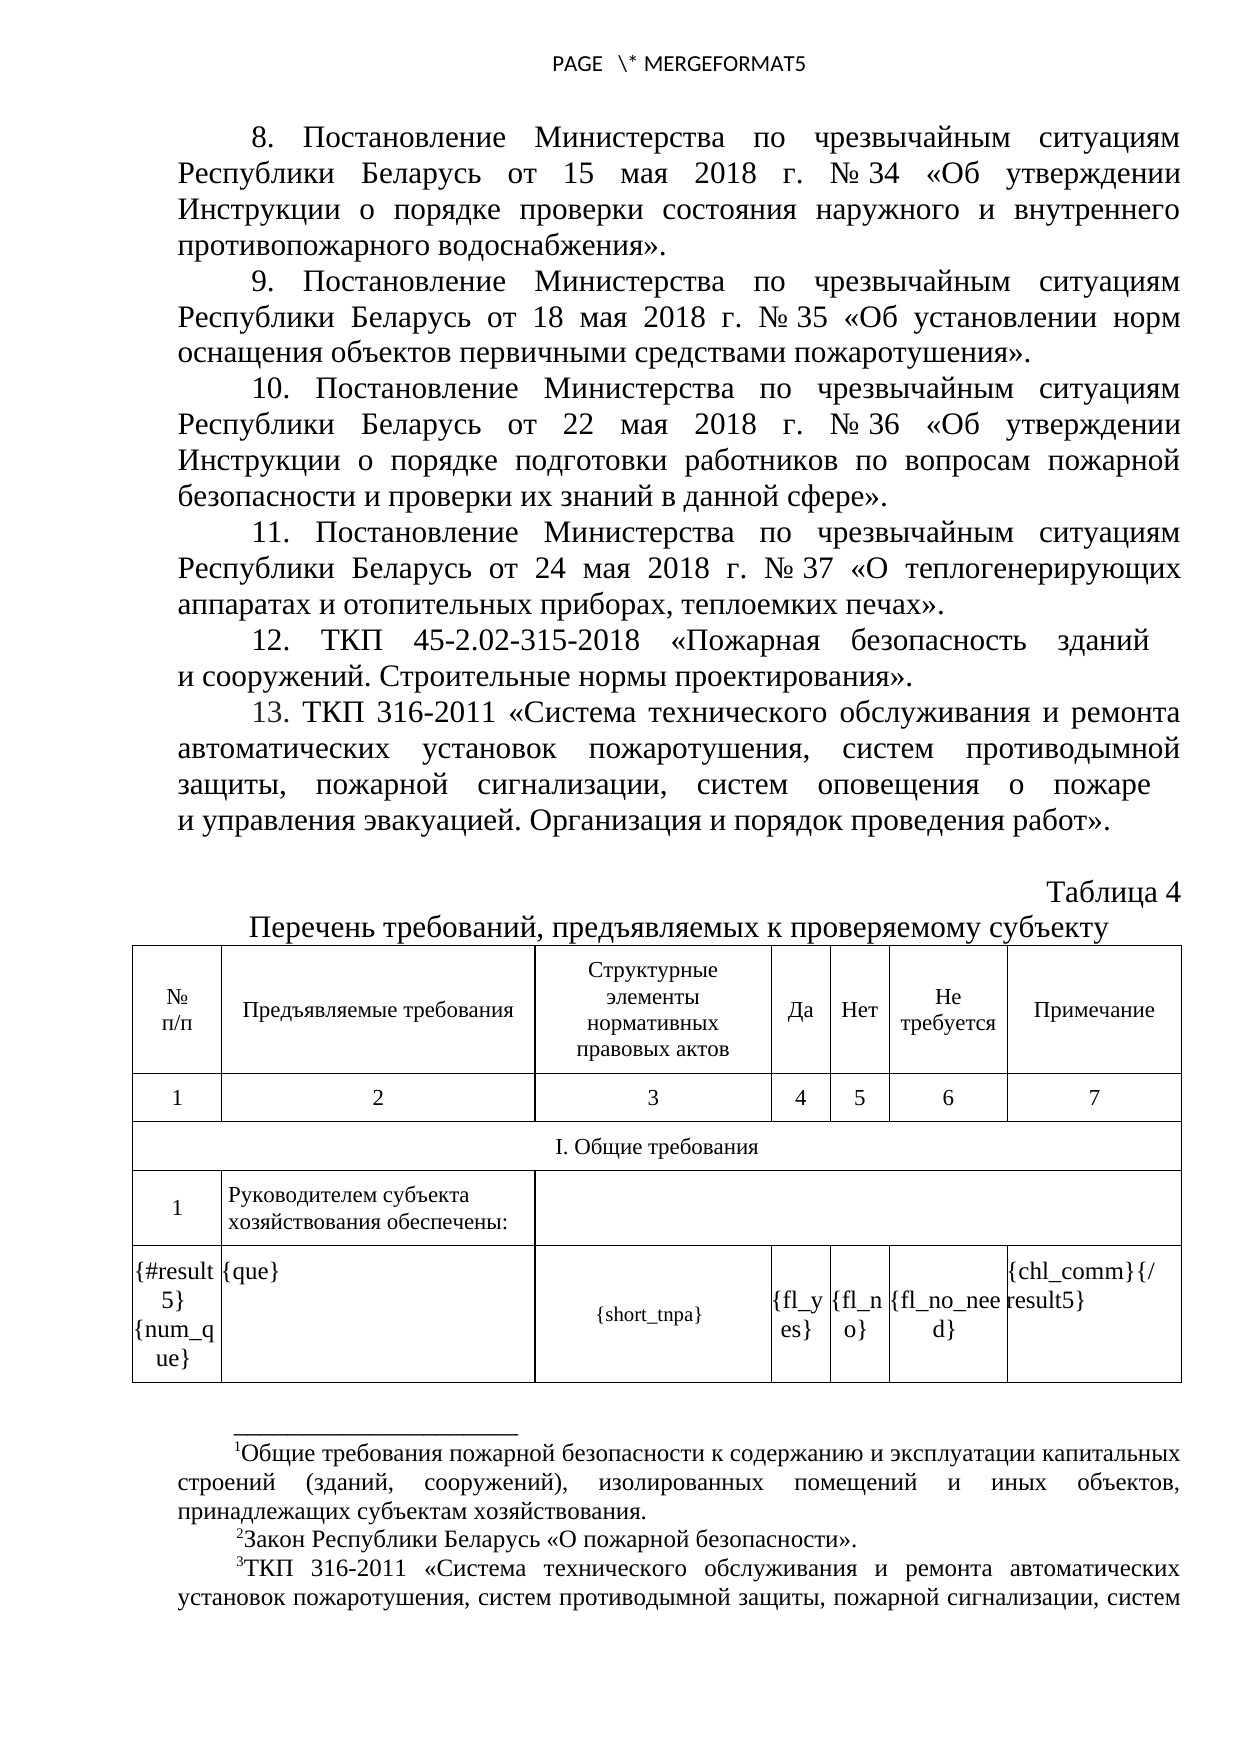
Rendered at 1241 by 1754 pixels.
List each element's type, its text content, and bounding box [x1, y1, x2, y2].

text 2Закон Республики Беларусь «О пожарной безопасности». [177, 1524, 1181, 1553]
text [177, 1553, 1181, 1611]
table_cell 1 [133, 1074, 221, 1121]
table_cell {fl_no} [831, 1246, 889, 1382]
table_cell {#result5}{num_que} [133, 1246, 221, 1382]
text Таблица 4 [177, 873, 1181, 909]
text _____________________ [177, 1407, 1181, 1438]
table_header Структурные элементы нормативных правовых актов [536, 946, 771, 1072]
table_cell Руководителем субъекта хозяйствования обеспечены: [222, 1171, 534, 1245]
text 1Общие требования пожарной безопасности к содержанию и эксплуатации капитальных строений (зданий, сооружений), изолированных помещений и иных объектов, принадлежащих субъектам хозяйствования. [177, 1438, 1181, 1524]
text Перечень требований, предъявляемых к проверяемому субъекту [177, 909, 1181, 945]
table_header Не требуется [890, 946, 1007, 1072]
table_cell 2 [222, 1074, 534, 1121]
table_header Предъявляемые требования [222, 946, 534, 1072]
table_cell 5 [831, 1074, 889, 1121]
table_cell {short_tnpa} [536, 1246, 771, 1382]
table_cell 3 [536, 1074, 771, 1121]
table_header Примечание [1008, 946, 1181, 1072]
table_cell I. Общие требования [133, 1122, 1181, 1170]
table_cell {fl_no_need} [890, 1246, 1007, 1382]
text 9. Постановление Министерства по чрезвычайным ситуациям Республики Беларусь от 18 мая 2018 г. № 35 «Об установлении норм оснащения объектов первичными средствами пожаротушения». [177, 262, 1181, 370]
table_cell 7 [1008, 1074, 1181, 1121]
text 11. Постановление Министерства по чрезвычайным ситуациям Республики Беларусь от 24 мая 2018 г. № 37 «О теплогенерирующих аппаратах и отопительных приборах, теплоемких печах». [177, 513, 1181, 621]
text 13. ТКП 316-2011 «Система технического обслуживания и ремонта автоматических установок пожаротушения, систем противодымной защиты, пожарной сигнализации, систем оповещения о пожаре и управления эвакуацией. Организация и порядок проведения работ». [177, 693, 1181, 837]
table_cell {fl_yes} [772, 1246, 830, 1382]
table_header Да [772, 946, 830, 1072]
table_header Нет [831, 946, 889, 1072]
table_header № п/п [133, 946, 221, 1072]
text 12. ТКП 45-2.02-315-2018 «Пожарная безопасность зданий и сооружений. Строительные нормы проектирования». [177, 621, 1181, 693]
table_cell {chl_comm}{/result5} [1008, 1246, 1181, 1382]
text 8. Постановление Министерства по чрезвычайным ситуациям Республики Беларусь от 15 мая 2018 г. № 34 «Об утверждении Инструкции о порядке проверки состояния наружного и внутреннего противопожарного водоснабжения». [177, 118, 1181, 262]
table_cell {que} [222, 1246, 534, 1382]
table_cell 6 [890, 1074, 1007, 1121]
table_cell 1 [133, 1171, 221, 1245]
table_cell [536, 1171, 1181, 1245]
text 10. Постановление Министерства по чрезвычайным ситуациям Республики Беларусь от 22 мая 2018 г. № 36 «Об утверждении Инструкции о порядке подготовки работников по вопросам пожарной безопасности и проверки их знаний в данной сфере». [177, 370, 1181, 513]
table_cell 4 [772, 1074, 830, 1121]
